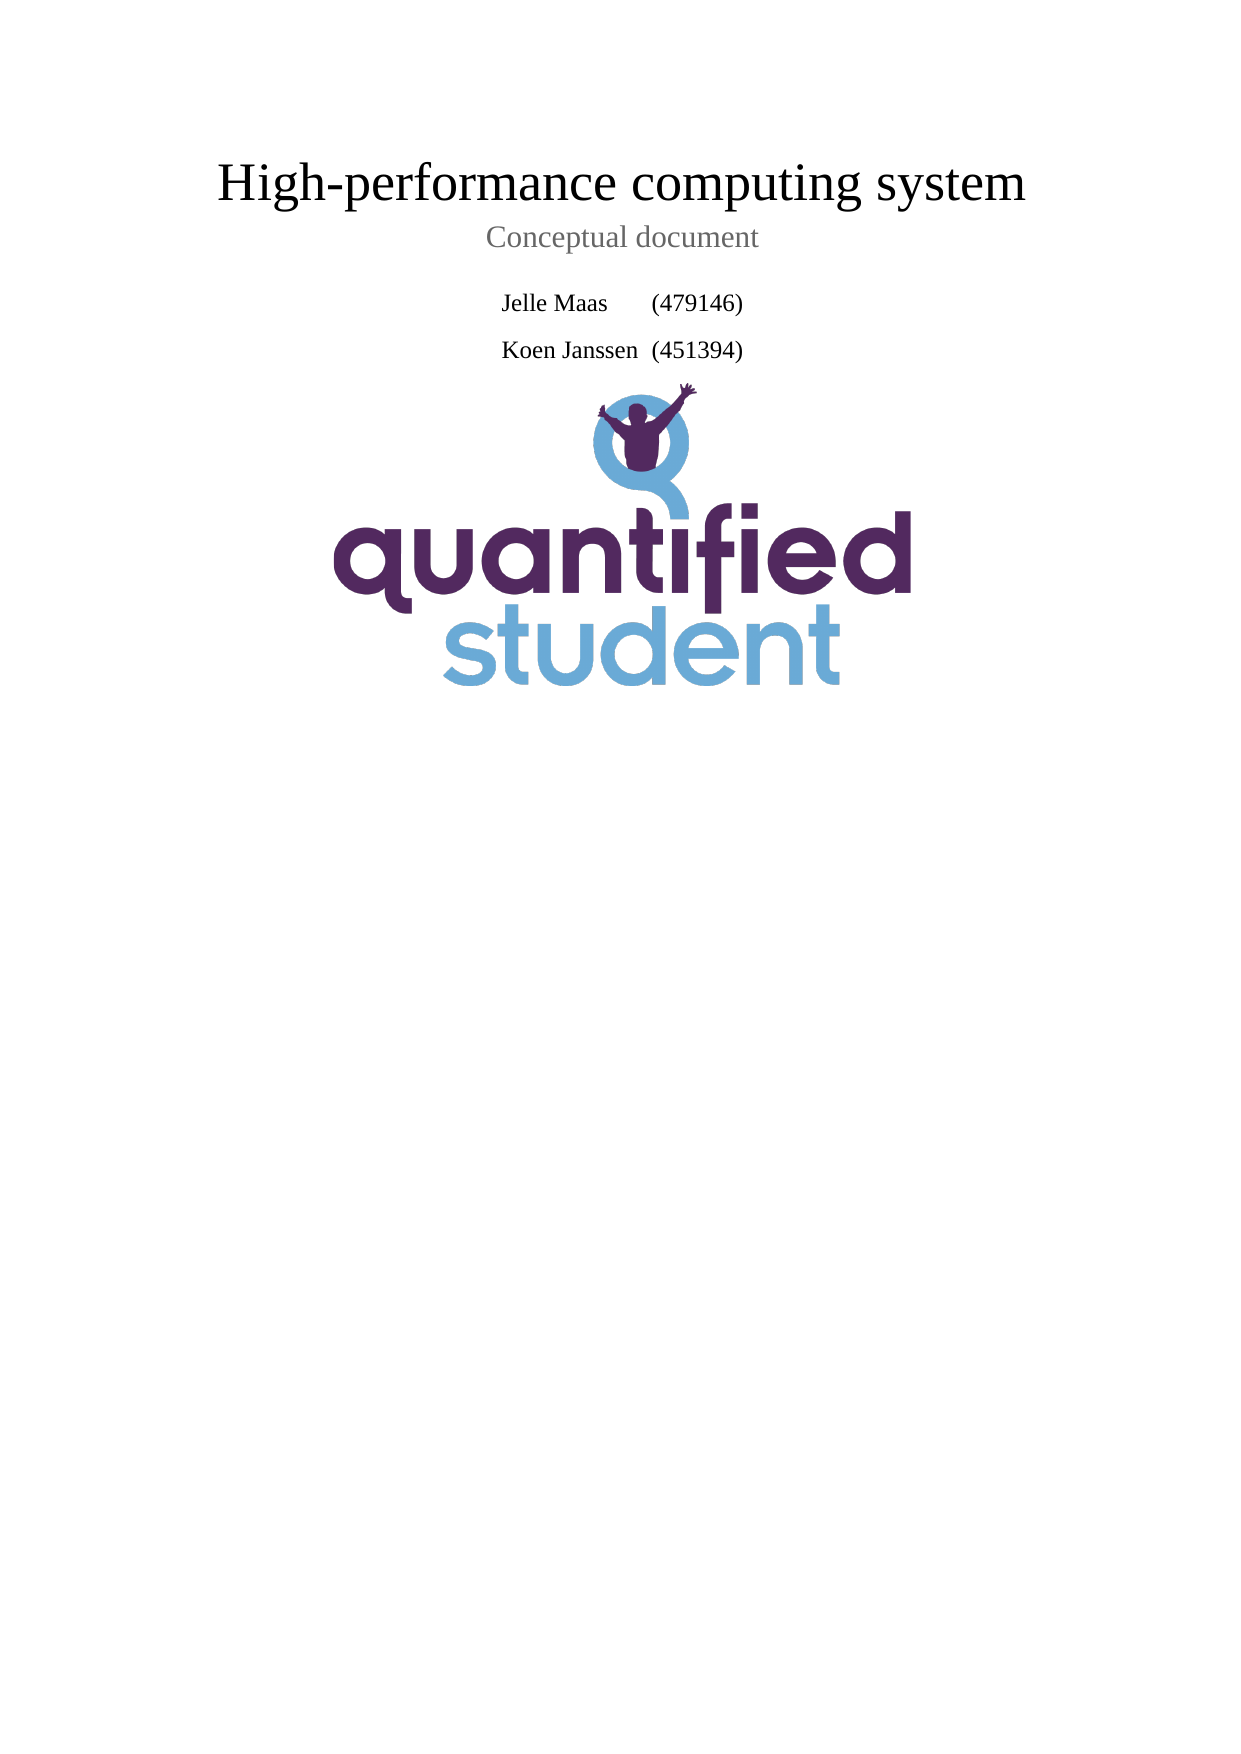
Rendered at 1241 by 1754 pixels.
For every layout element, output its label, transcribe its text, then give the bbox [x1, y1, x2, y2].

text Koen Janssen (451394) [150, 336, 1094, 364]
text Jelle Maas (479146) [150, 288, 1094, 317]
subtitle Conceptual document [150, 218, 1094, 254]
title High-performance computing system [150, 150, 1094, 212]
picture [333, 383, 911, 686]
